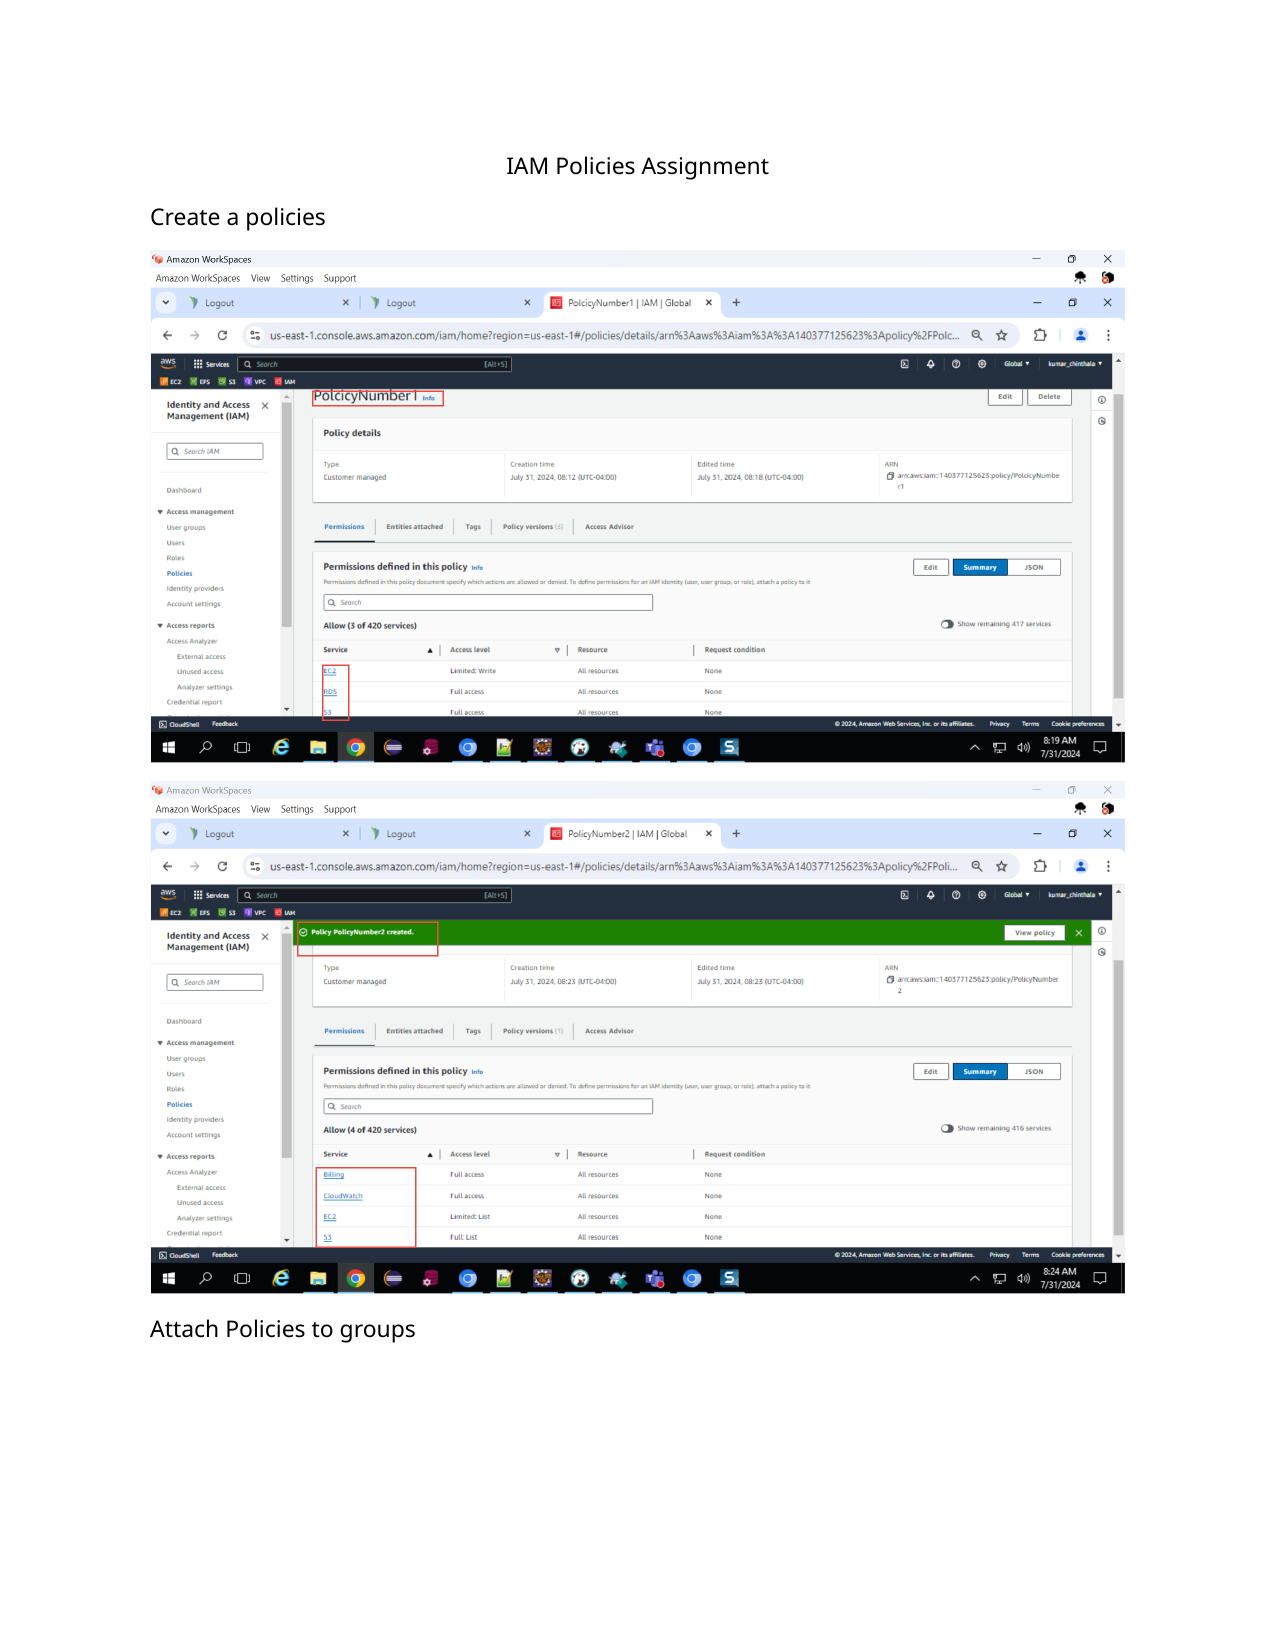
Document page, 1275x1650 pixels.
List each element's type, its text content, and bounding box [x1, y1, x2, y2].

text Create a policies [150, 200, 1125, 232]
text IAM Policies Assignment [150, 150, 1125, 181]
text Attach Policies to groups [150, 1313, 1125, 1344]
picture [150, 250, 1125, 763]
picture [150, 781, 1125, 1294]
